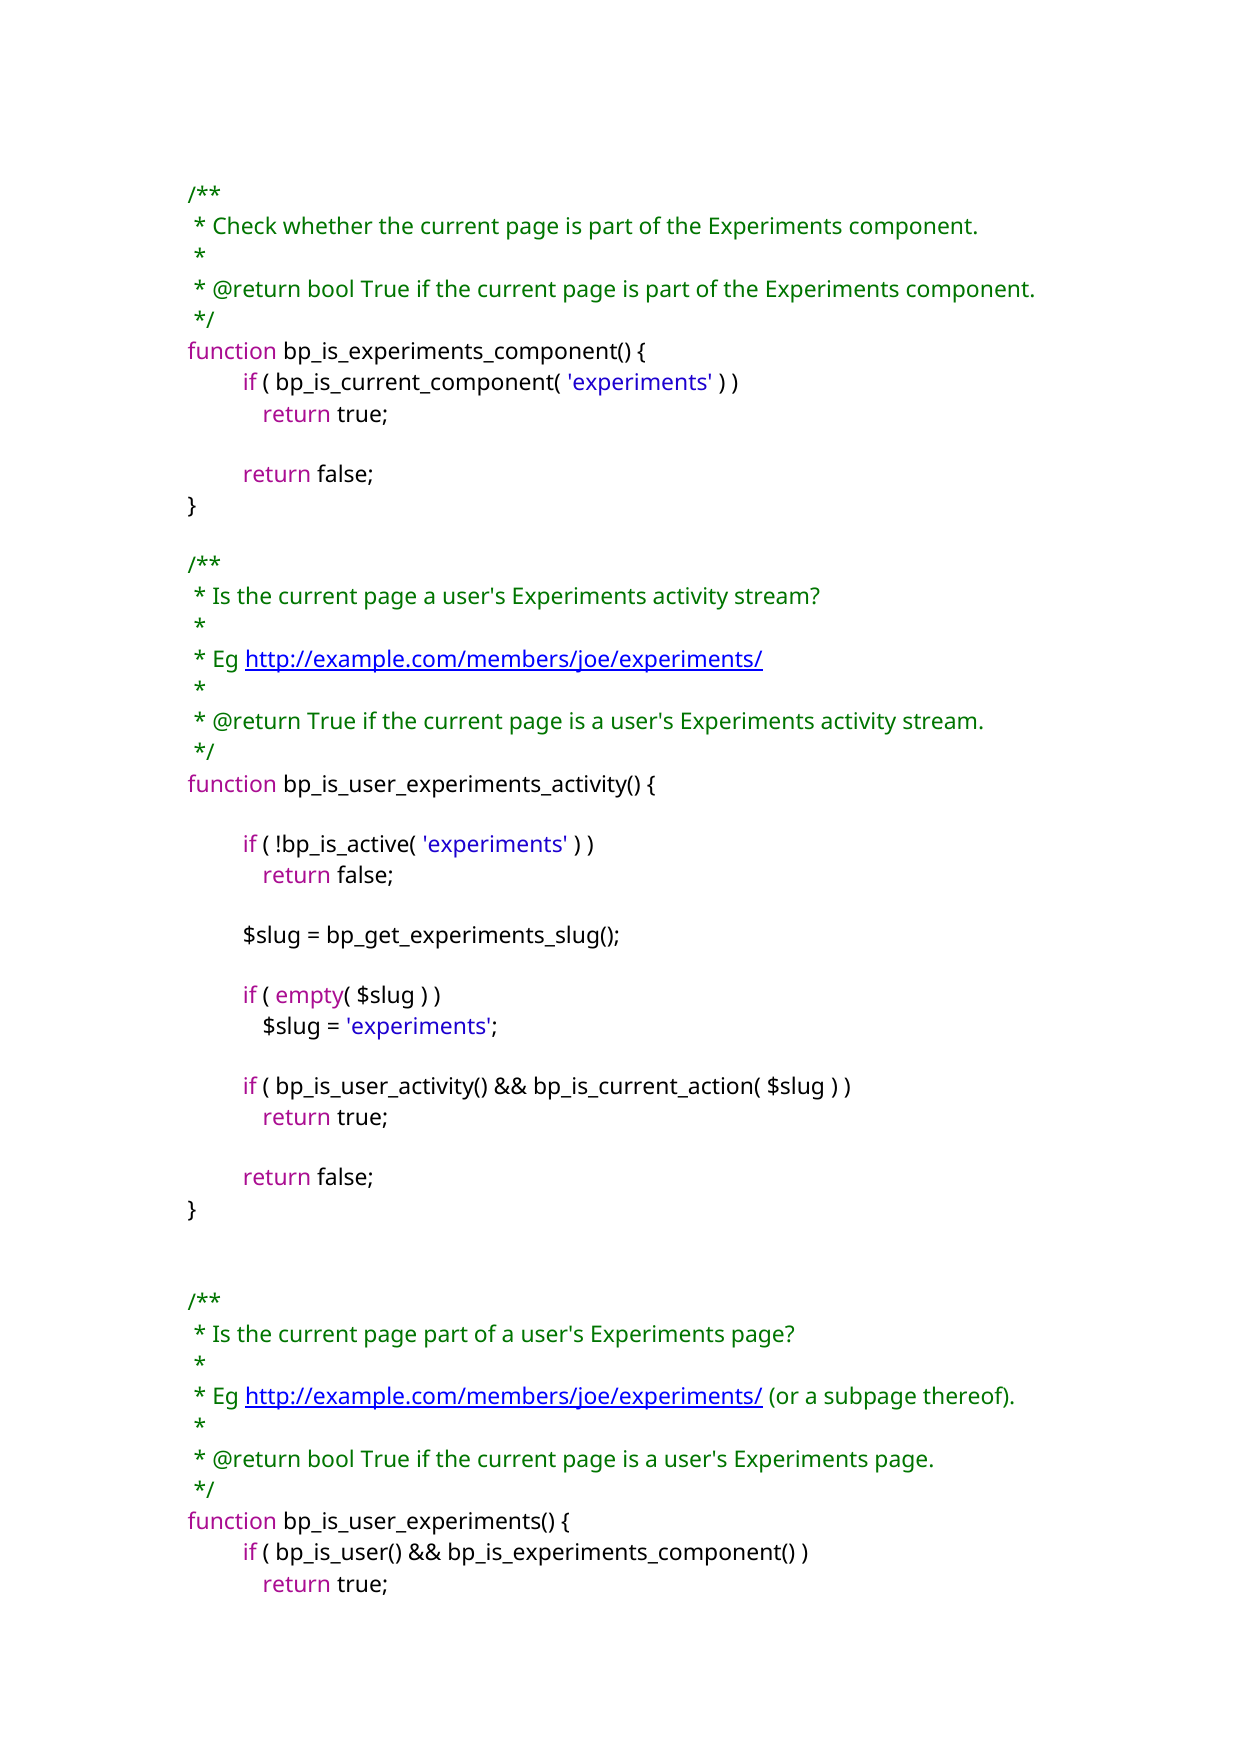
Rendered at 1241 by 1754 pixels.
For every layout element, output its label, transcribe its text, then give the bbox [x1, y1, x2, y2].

text return false; [187, 859, 1053, 890]
text if ( bp_is_current_component( 'experiments' ) ) [187, 366, 1053, 397]
text * [187, 1349, 1053, 1380]
text if ( !bp_is_active( 'experiments' ) ) [187, 827, 1053, 859]
text return true; [187, 1101, 1053, 1132]
text function bp_is_experiments_component() { [187, 335, 1053, 366]
text if ( bp_is_user_activity() && bp_is_current_action( $slug ) ) [187, 1070, 1053, 1101]
text /** [187, 179, 1053, 210]
text */ [187, 1474, 1053, 1505]
text function bp_is_user_experiments_activity() { [187, 767, 1053, 799]
text return false; [187, 1161, 1053, 1192]
text * [187, 241, 1053, 272]
text * @return bool True if the current page is a user's Experiments page. [187, 1442, 1053, 1474]
text /** [187, 1286, 1053, 1317]
text } [187, 489, 1053, 520]
text */ [187, 304, 1053, 335]
text } [187, 1192, 1053, 1224]
text $slug = bp_get_experiments_slug(); [187, 919, 1053, 950]
text if ( bp_is_user() && bp_is_experiments_component() ) [187, 1536, 1053, 1567]
text * [187, 674, 1053, 705]
text if ( empty( $slug ) ) [187, 979, 1053, 1010]
text * Eg http://example.com/members/joe/experiments/ (or a subpage thereof). [187, 1380, 1053, 1411]
text * Is the current page a user's Experiments activity stream? [187, 580, 1053, 611]
text return true; [187, 397, 1053, 429]
text * [187, 611, 1053, 642]
text * @return bool True if the current page is part of the Experiments component. [187, 272, 1053, 304]
text /** [187, 549, 1053, 580]
text * [187, 1411, 1053, 1442]
text * Eg http://example.com/members/joe/experiments/ [187, 642, 1053, 674]
text return true; [187, 1567, 1053, 1599]
text * @return True if the current page is a user's Experiments activity stream. [187, 705, 1053, 736]
text return false; [187, 457, 1053, 489]
text $slug = 'experiments'; [187, 1010, 1053, 1041]
text * Is the current page part of a user's Experiments page? [187, 1317, 1053, 1349]
text * Check whether the current page is part of the Experiments component. [187, 210, 1053, 241]
text */ [187, 736, 1053, 767]
text function bp_is_user_experiments() { [187, 1505, 1053, 1536]
